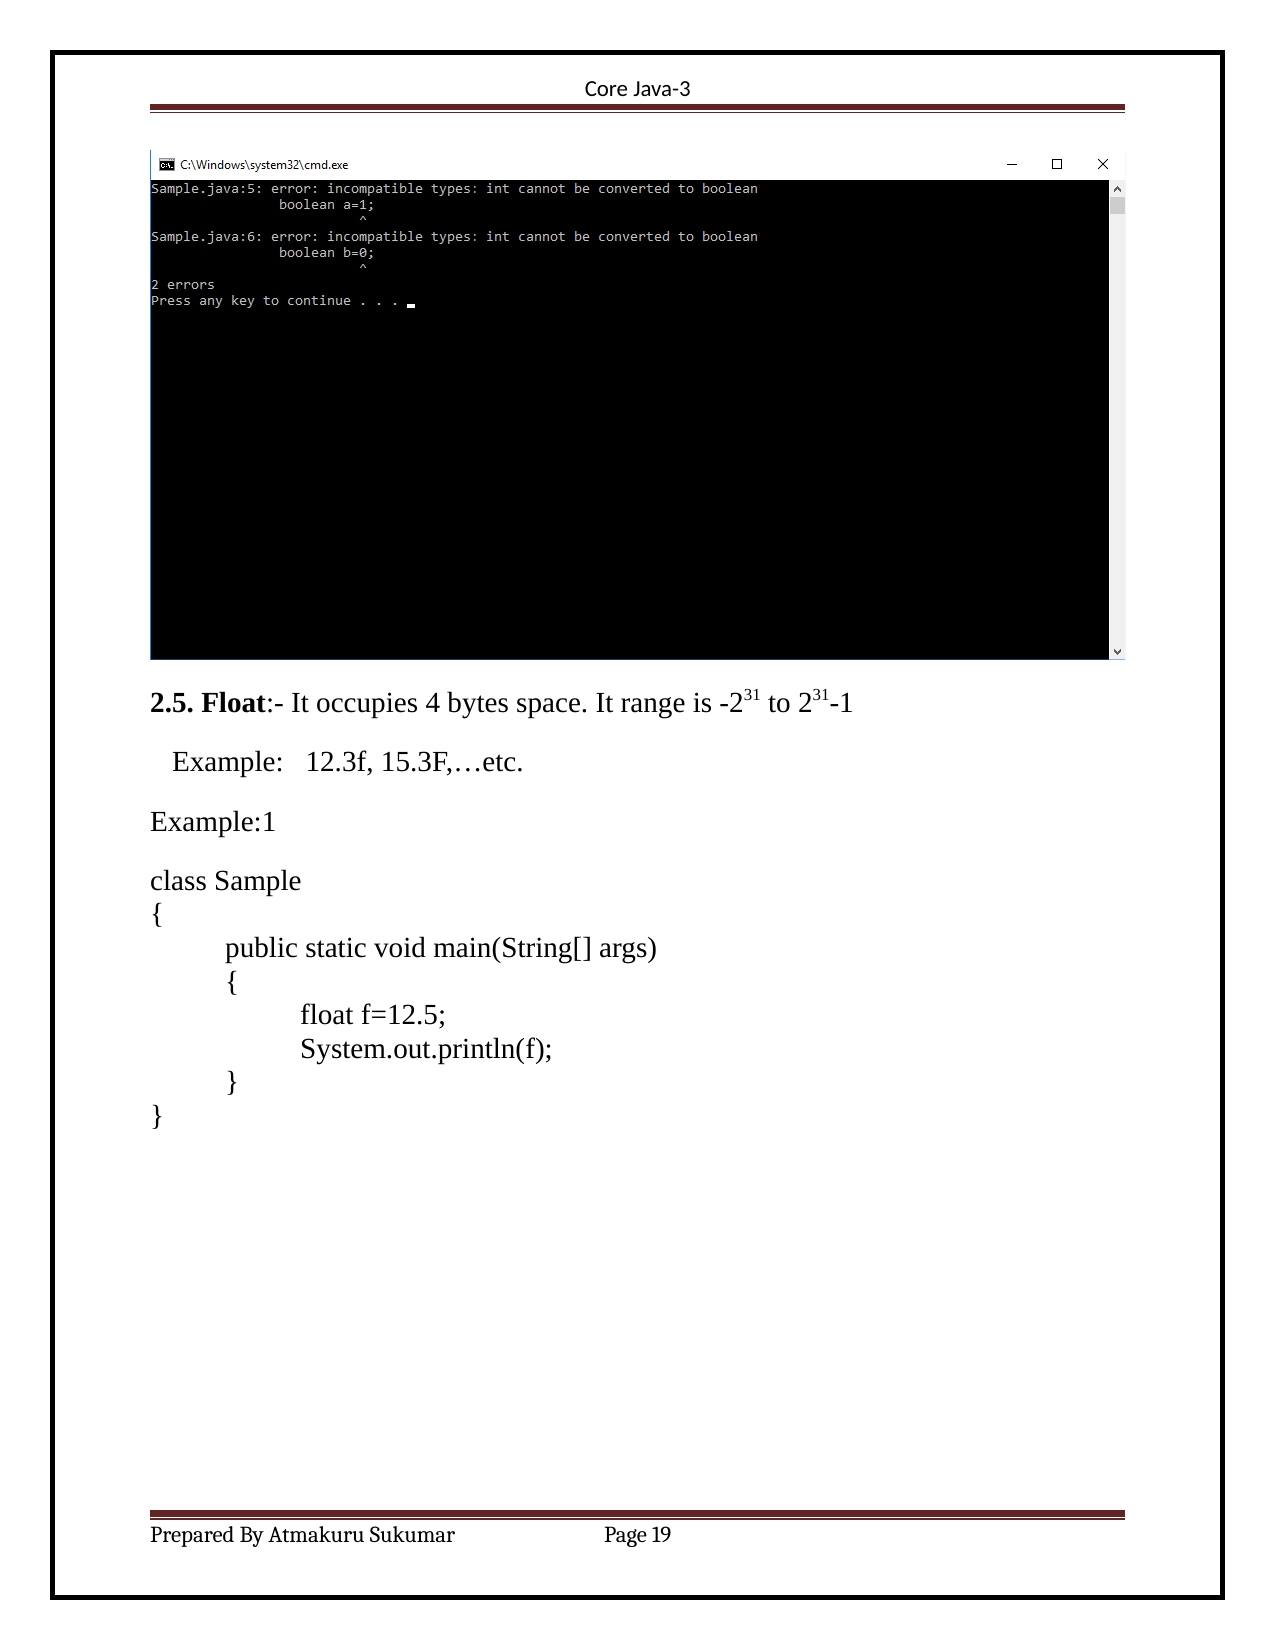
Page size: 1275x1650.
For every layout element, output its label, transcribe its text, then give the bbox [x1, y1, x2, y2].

text public static void main(String[] args) [150, 930, 1125, 964]
text Example: 12.3f, 15.3F,…etc. [150, 744, 1125, 778]
text } [150, 1064, 1125, 1098]
text class Sample [150, 863, 1125, 897]
text { [150, 964, 1125, 997]
text float f=12.5; [150, 997, 1125, 1031]
text System.out.println(f); [150, 1031, 1125, 1064]
text Example:1 [150, 804, 1125, 837]
picture [150, 150, 1125, 660]
text { [150, 897, 1125, 930]
text } [150, 1098, 1125, 1131]
text 2.5. Float:- It occupies 4 bytes space. It range is -231 to 231-1 [150, 685, 1125, 718]
